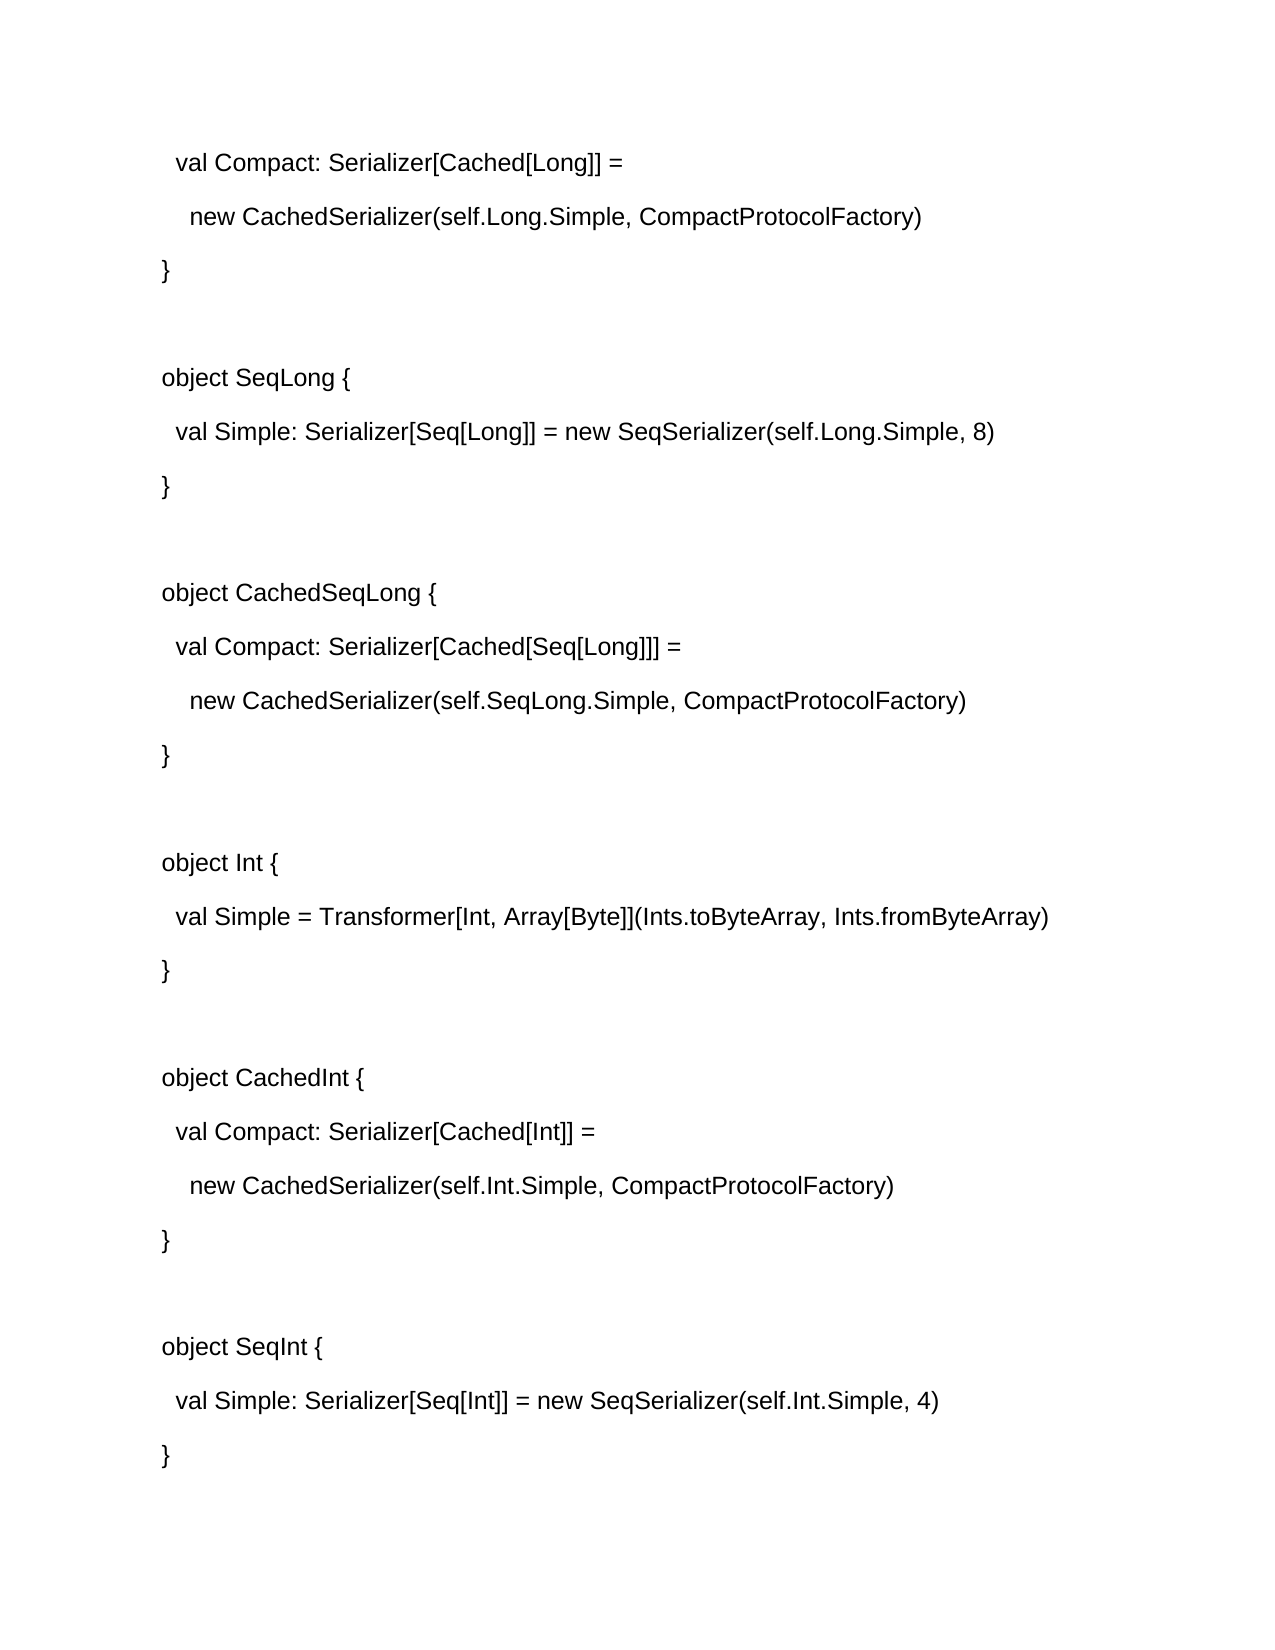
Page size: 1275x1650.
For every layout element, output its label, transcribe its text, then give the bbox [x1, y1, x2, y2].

text object CachedInt { [148, 1063, 1127, 1092]
text new CachedSerializer(self.Long.Simple, CompactProtocolFactory) [148, 201, 1127, 230]
text } [148, 471, 1127, 499]
text val Compact: Serializer[Cached[Int]] = [148, 1117, 1127, 1146]
text object SeqInt { [148, 1332, 1127, 1361]
text } [148, 955, 1127, 984]
text val Simple: Serializer[Seq[Long]] = new SeqSerializer(self.Long.Simple, 8) [148, 417, 1127, 446]
text } [148, 1440, 1127, 1469]
text new CachedSerializer(self.Int.Simple, CompactProtocolFactory) [148, 1171, 1127, 1199]
text object Int { [148, 848, 1127, 876]
text new CachedSerializer(self.SeqLong.Simple, CompactProtocolFactory) [148, 686, 1127, 715]
text val Simple = Transformer[Int, Array[Byte]](Ints.toByteArray, Ints.fromByteArray) [148, 902, 1127, 930]
text } [148, 1225, 1127, 1253]
text val Simple: Serializer[Seq[Int]] = new SeqSerializer(self.Int.Simple, 4) [148, 1386, 1127, 1415]
text } [148, 740, 1127, 769]
text val Compact: Serializer[Cached[Long]] = [148, 148, 1127, 176]
text } [148, 255, 1127, 284]
text object CachedSeqLong { [148, 578, 1127, 607]
text val Compact: Serializer[Cached[Seq[Long]]] = [148, 632, 1127, 661]
text object SeqLong { [148, 363, 1127, 392]
